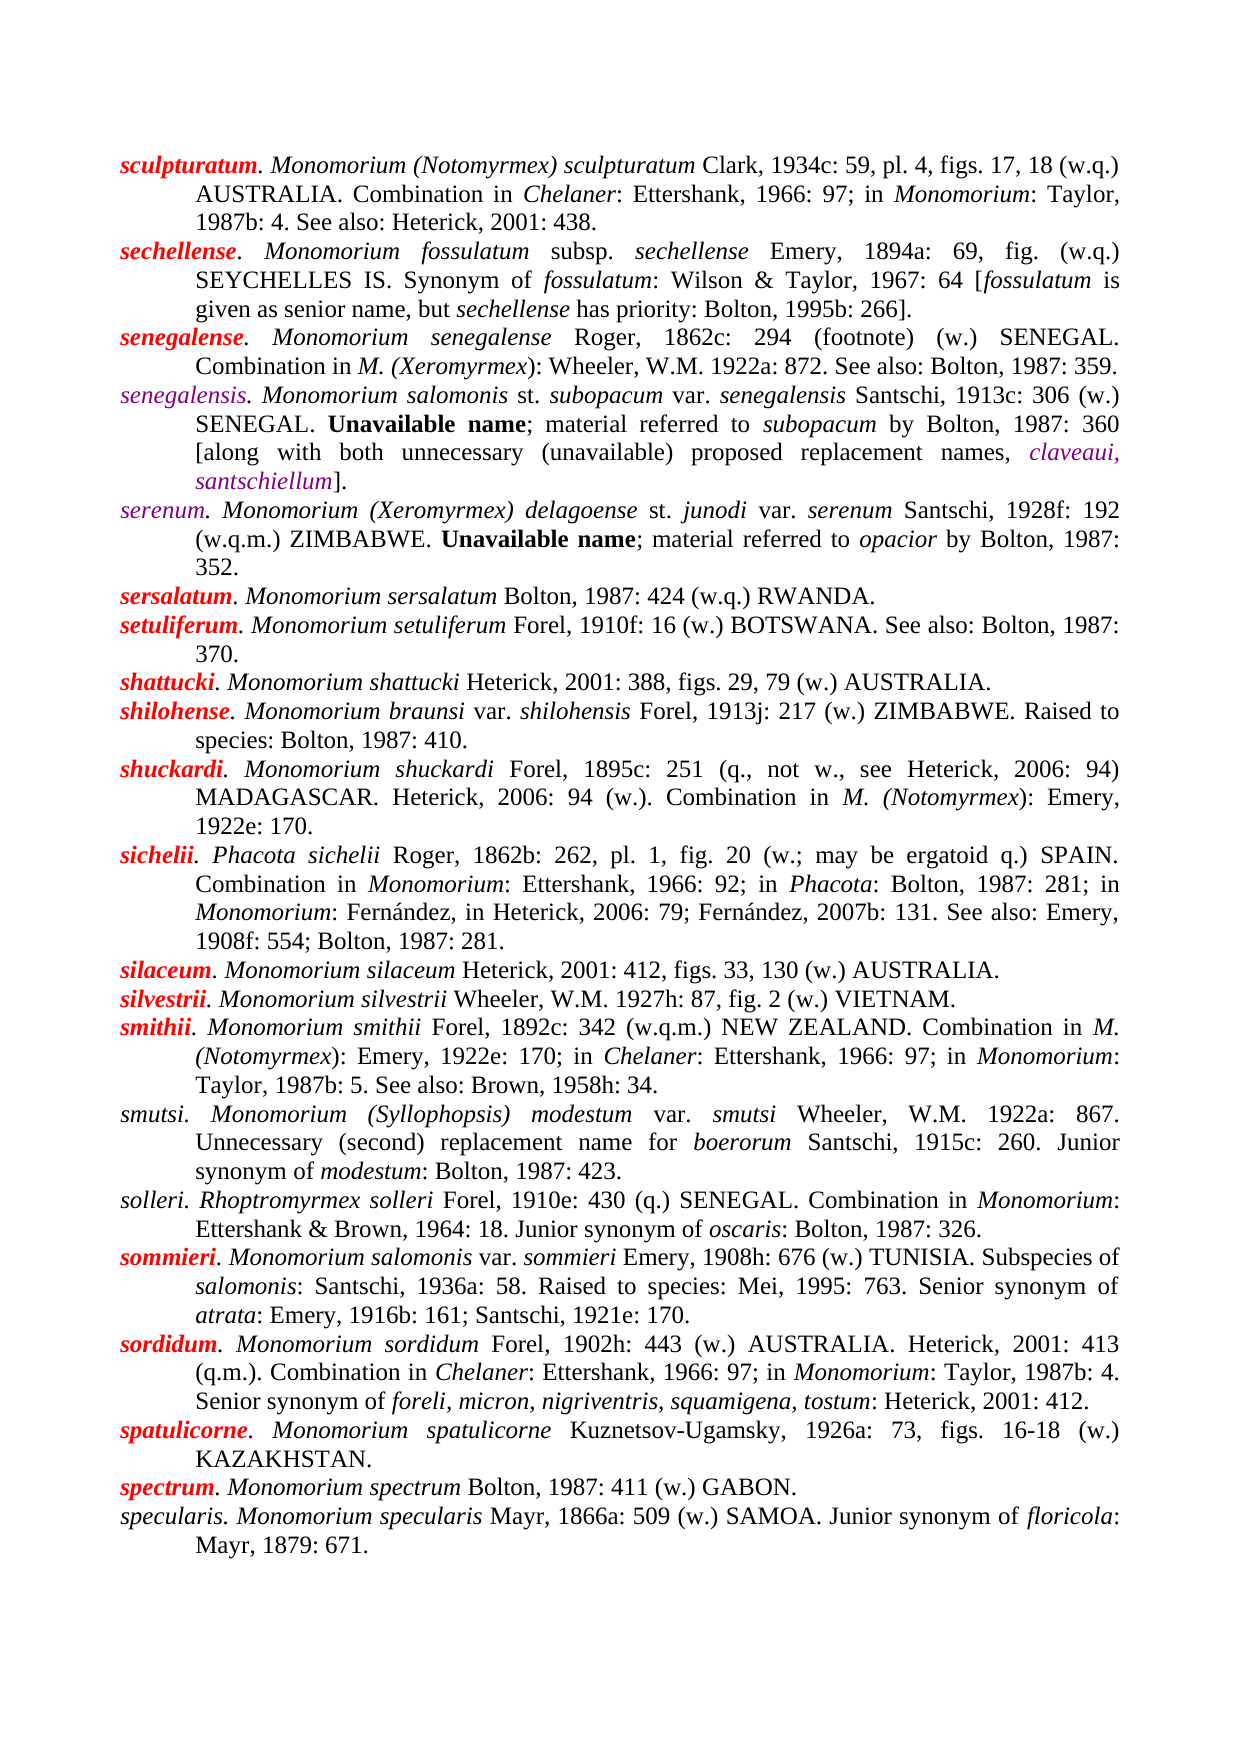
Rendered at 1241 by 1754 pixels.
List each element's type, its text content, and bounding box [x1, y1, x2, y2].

text senegalense. Monomorium senegalense Roger, 1862c: 294 (footnote) (w.) SENEGAL. Combination in M. (Xeromyrmex): Wheeler, W.M. 1922a: 872. See also: Bolton, 1987: 359. [120, 322, 1120, 380]
text silvestrii. Monomorium silvestrii Wheeler, W.M. 1927h: 87, fig. 2 (w.) VIETNAM. [120, 984, 1120, 1012]
text shilohense. Monomorium braunsi var. shilohensis Forel, 1913j: 217 (w.) ZIMBABWE. Raised to species: Bolton, 1987: 410. [120, 696, 1120, 754]
text sechellense. Monomorium fossulatum subsp. sechellense Emery, 1894a: 69, fig. (w.q.) SEYCHELLES IS. Synonym of fossulatum: Wilson & Taylor, 1967: 64 [fossulatum is given as senior name, but sechellense has priority: Bolton, 1995b: 266]. [120, 236, 1120, 322]
text shuckardi. Monomorium shuckardi Forel, 1895c: 251 (q., not w., see Heterick, 2006: 94) MADAGASCAR. Heterick, 2006: 94 (w.). Combination in M. (Notomyrmex): Emery, 1922e: 170. [120, 754, 1120, 840]
text specularis. Monomorium specularis Mayr, 1866a: 509 (w.) SAMOA. Junior synonym of floricola: Mayr, 1879: 671. [120, 1501, 1120, 1559]
text setuliferum. Monomorium setuliferum Forel, 1910f: 16 (w.) BOTSWANA. See also: Bolton, 1987: 370. [120, 610, 1120, 667]
text smutsi. Monomorium (Syllophopsis) modestum var. smutsi Wheeler, W.M. 1922a: 867. Unnecessary (second) replacement name for boerorum Santschi, 1915c: 260. Junior synonym of modestum: Bolton, 1987: 423. [120, 1099, 1120, 1185]
text shattucki. Monomorium shattucki Heterick, 2001: 388, figs. 29, 79 (w.) AUSTRALIA. [120, 667, 1120, 696]
text serenum. Monomorium (Xeromyrmex) delagoense st. junodi var. serenum Santschi, 1928f: 192 (w.q.m.) ZIMBABWE. Unavailable name; material referred to opacior by Bolton, 1987: 352. [120, 495, 1120, 581]
text sommieri. Monomorium salomonis var. sommieri Emery, 1908h: 676 (w.) TUNISIA. Subspecies of salomonis: Santschi, 1936a: 58. Raised to species: Mei, 1995: 763. Senior synonym of atrata: Emery, 1916b: 161; Santschi, 1921e: 170. [120, 1242, 1120, 1329]
text spectrum. Monomorium spectrum Bolton, 1987: 411 (w.) GABON. [120, 1472, 1120, 1501]
text sichelii. Phacota sichelii Roger, 1862b: 262, pl. 1, fig. 20 (w.; may be ergatoid q.) SPAIN. Combination in Monomorium: Ettershank, 1966: 92; in Phacota: Bolton, 1987: 281; in Monomorium: Fernández, in Heterick, 2006: 79; Fernández, 2007b: 131. See also: Emery, 1908f: 554; Bolton, 1987: 281. [120, 840, 1120, 955]
text spatulicorne. Monomorium spatulicorne Kuznetsov-Ugamsky, 1926a: 73, figs. 16-18 (w.) KAZAKHSTAN. [120, 1415, 1120, 1472]
text smithii. Monomorium smithii Forel, 1892c: 342 (w.q.m.) NEW ZEALAND. Combination in M. (Notomyrmex): Emery, 1922e: 170; in Chelaner: Ettershank, 1966: 97; in Monomorium: Taylor, 1987b: 5. See also: Brown, 1958h: 34. [120, 1012, 1120, 1099]
text solleri. Rhoptromyrmex solleri Forel, 1910e: 430 (q.) SENEGAL. Combination in Monomorium: Ettershank & Brown, 1964: 18. Junior synonym of oscaris: Bolton, 1987: 326. [120, 1185, 1120, 1242]
text sersalatum. Monomorium sersalatum Bolton, 1987: 424 (w.q.) RWANDA. [120, 581, 1120, 610]
text silaceum. Monomorium silaceum Heterick, 2001: 412, figs. 33, 130 (w.) AUSTRALIA. [120, 955, 1120, 984]
text senegalensis. Monomorium salomonis st. subopacum var. senegalensis Santschi, 1913c: 306 (w.) SENEGAL. Unavailable name; material referred to subopacum by Bolton, 1987: 360 [along with both unnecessary (unavailable) proposed replacement names, claveaui, santschiellum]. [120, 380, 1120, 495]
text sordidum. Monomorium sordidum Forel, 1902h: 443 (w.) AUSTRALIA. Heterick, 2001: 413 (q.m.). Combination in Chelaner: Ettershank, 1966: 97; in Monomorium: Taylor, 1987b: 4. Senior synonym of foreli, micron, nigriventris, squamigena, tostum: Heterick, 2001: 412. [120, 1329, 1120, 1415]
text sculpturatum. Monomorium (Notomyrmex) sculpturatum Clark, 1934c: 59, pl. 4, figs. 17, 18 (w.q.) AUSTRALIA. Combination in Chelaner: Ettershank, 1966: 97; in Monomorium: Taylor, 1987b: 4. See also: Heterick, 2001: 438. [120, 150, 1120, 236]
